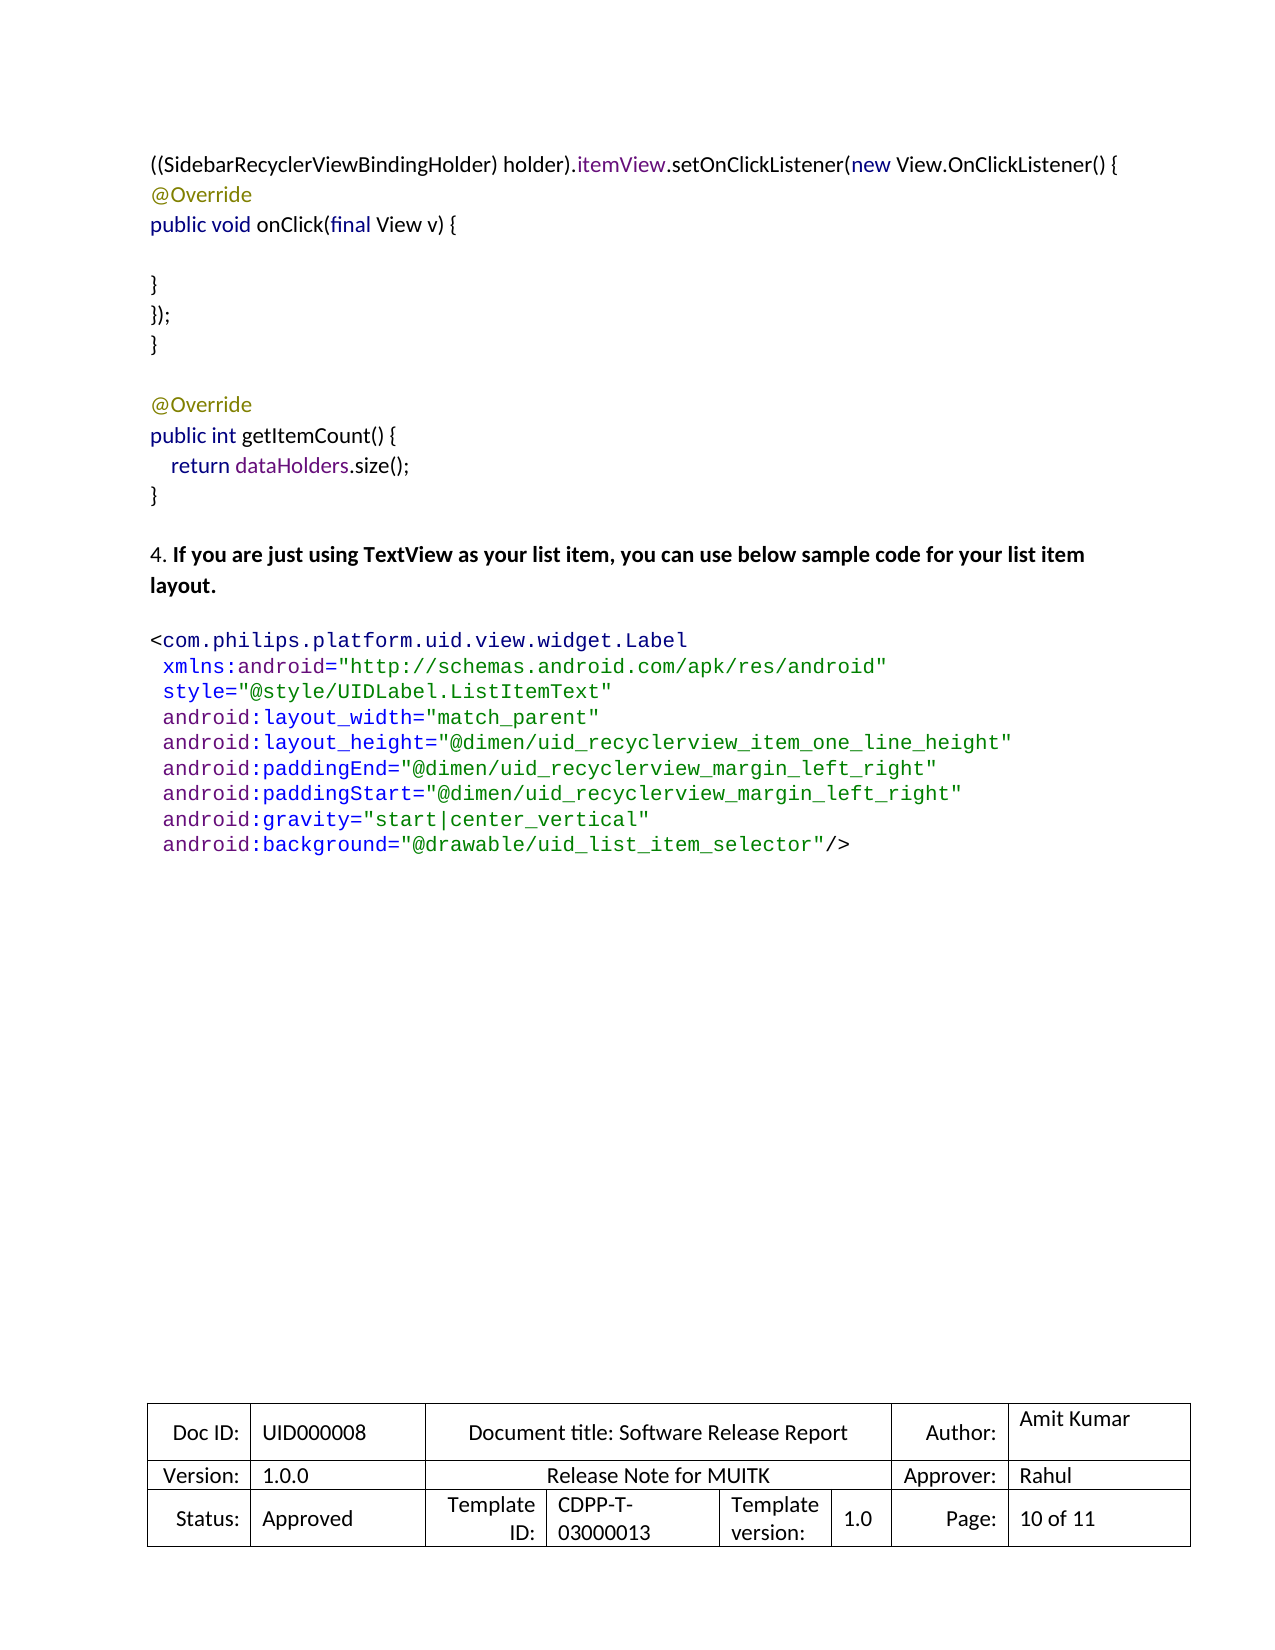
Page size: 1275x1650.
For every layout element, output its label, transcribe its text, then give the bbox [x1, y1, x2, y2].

text ((SidebarRecyclerViewBindingHolder) holder).itemView.setOnClickListener(new View.OnClickListener() { @Override public void onClick(final View v) { [150, 150, 1125, 238]
text 4. If you are just using TextView as your list item, you can use below sample code for your list item layout. [150, 541, 1125, 599]
text <com.philips.platform.uid.view.widget.Label xmlns:android="http://schemas.android.com/apk/res/android" style="@style/UIDLabel.ListItemText" android:layout_width="match_parent" android:layout_height="@dimen/uid_recyclerview_item_one_line_height" android:paddingEnd="@dimen/uid_recyclerview_margin_left_right" android:paddingStart="@dimen/uid_recyclerview_margin_left_right" android:gravity="start|center_vertical" android:background="@drawable/uid_list_item_selector"/> [150, 630, 1125, 858]
text } }); } @Override public int getItemCount() { return dataHolders.size(); } [150, 270, 1125, 509]
